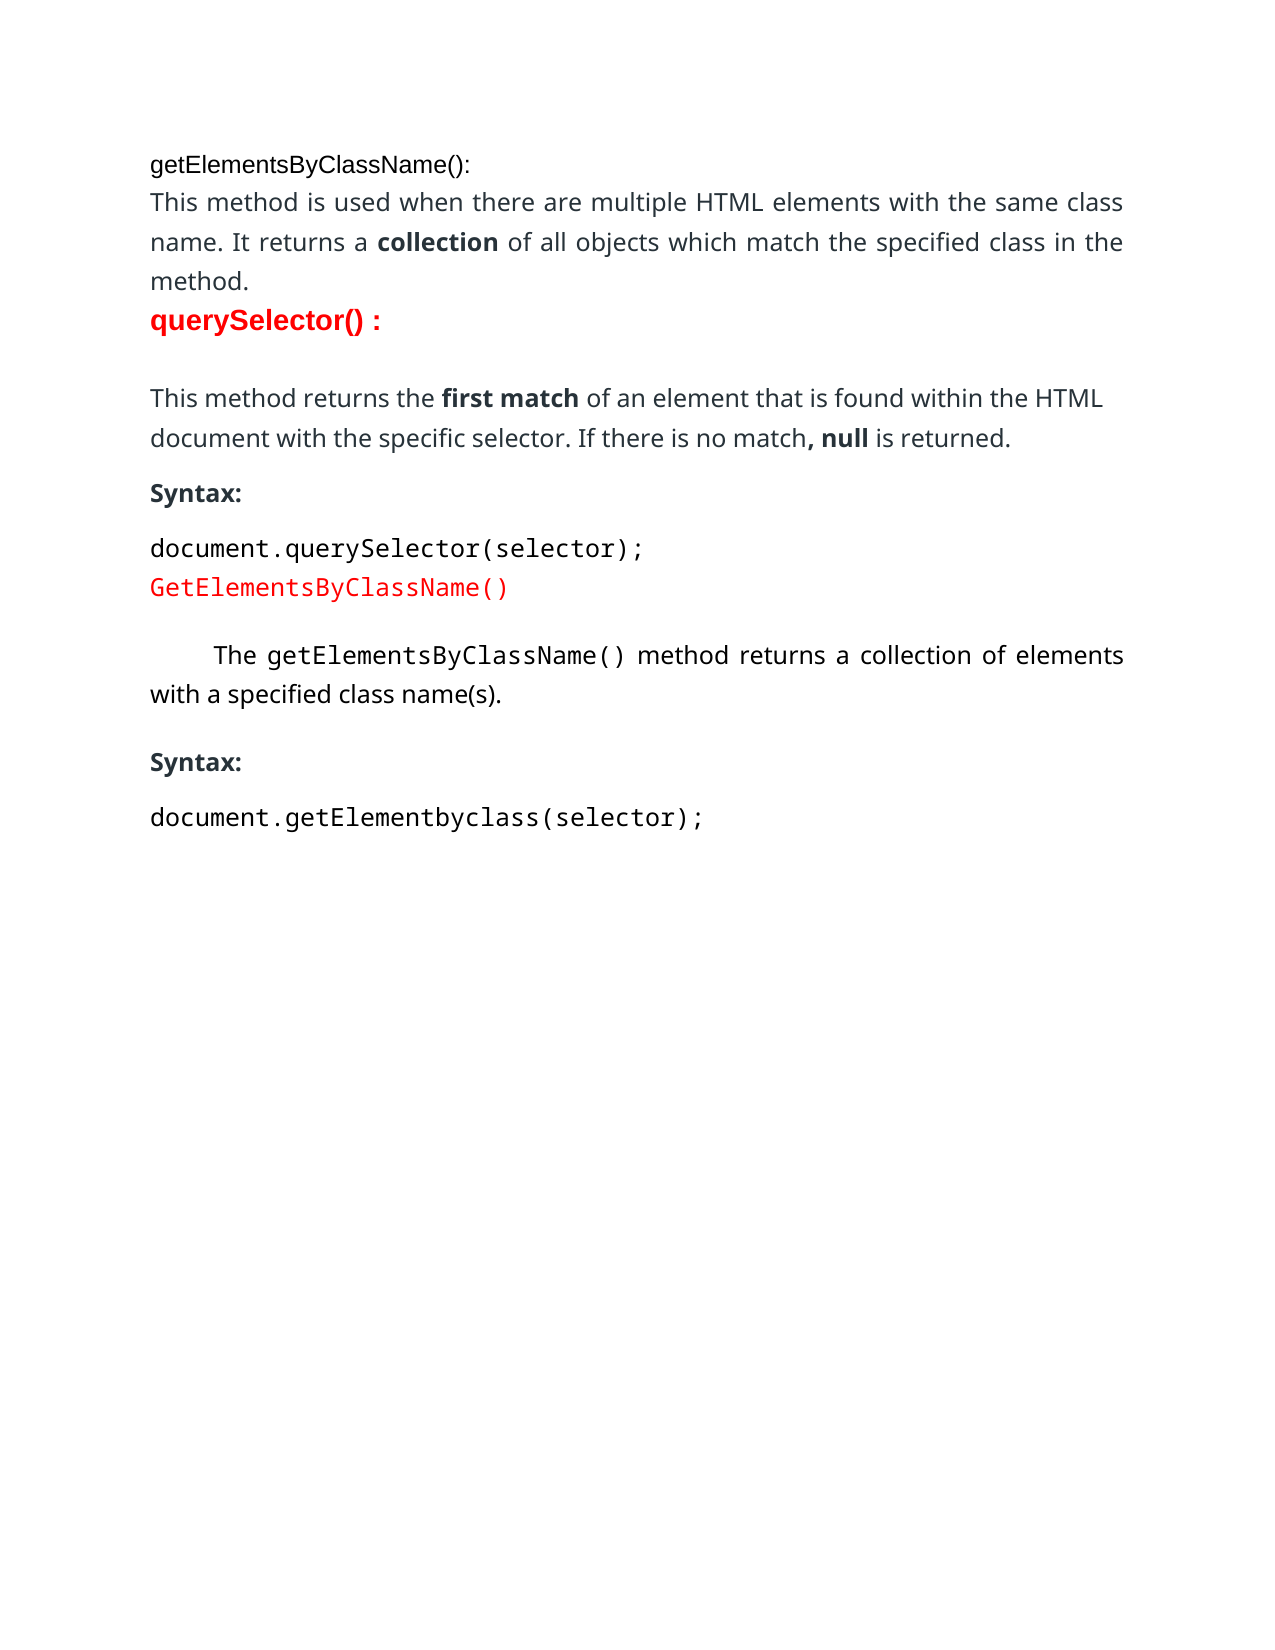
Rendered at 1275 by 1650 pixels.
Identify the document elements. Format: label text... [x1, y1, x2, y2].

text The getElementsByClassName() method returns a collection of elements with a specified class name(s). [150, 638, 1125, 711]
text Syntax: [150, 745, 1125, 779]
text GetElementsByClassName() [150, 570, 1125, 604]
text document.querySelector(selector); [150, 531, 1125, 565]
text document.getElementbyclass(selector); [150, 800, 1125, 834]
text Syntax: [150, 476, 1125, 509]
text This method is used when there are multiple HTML elements with the same class name. It returns a collection of all objects which match the specified class in the method. [150, 185, 1125, 298]
text querySelector() : [150, 303, 1125, 337]
text This method returns the first match of an element that is found within the HTML document with the specific selector. If there is no match, null is returned. [150, 381, 1125, 454]
text getElementsByClassName(): [150, 150, 1125, 179]
